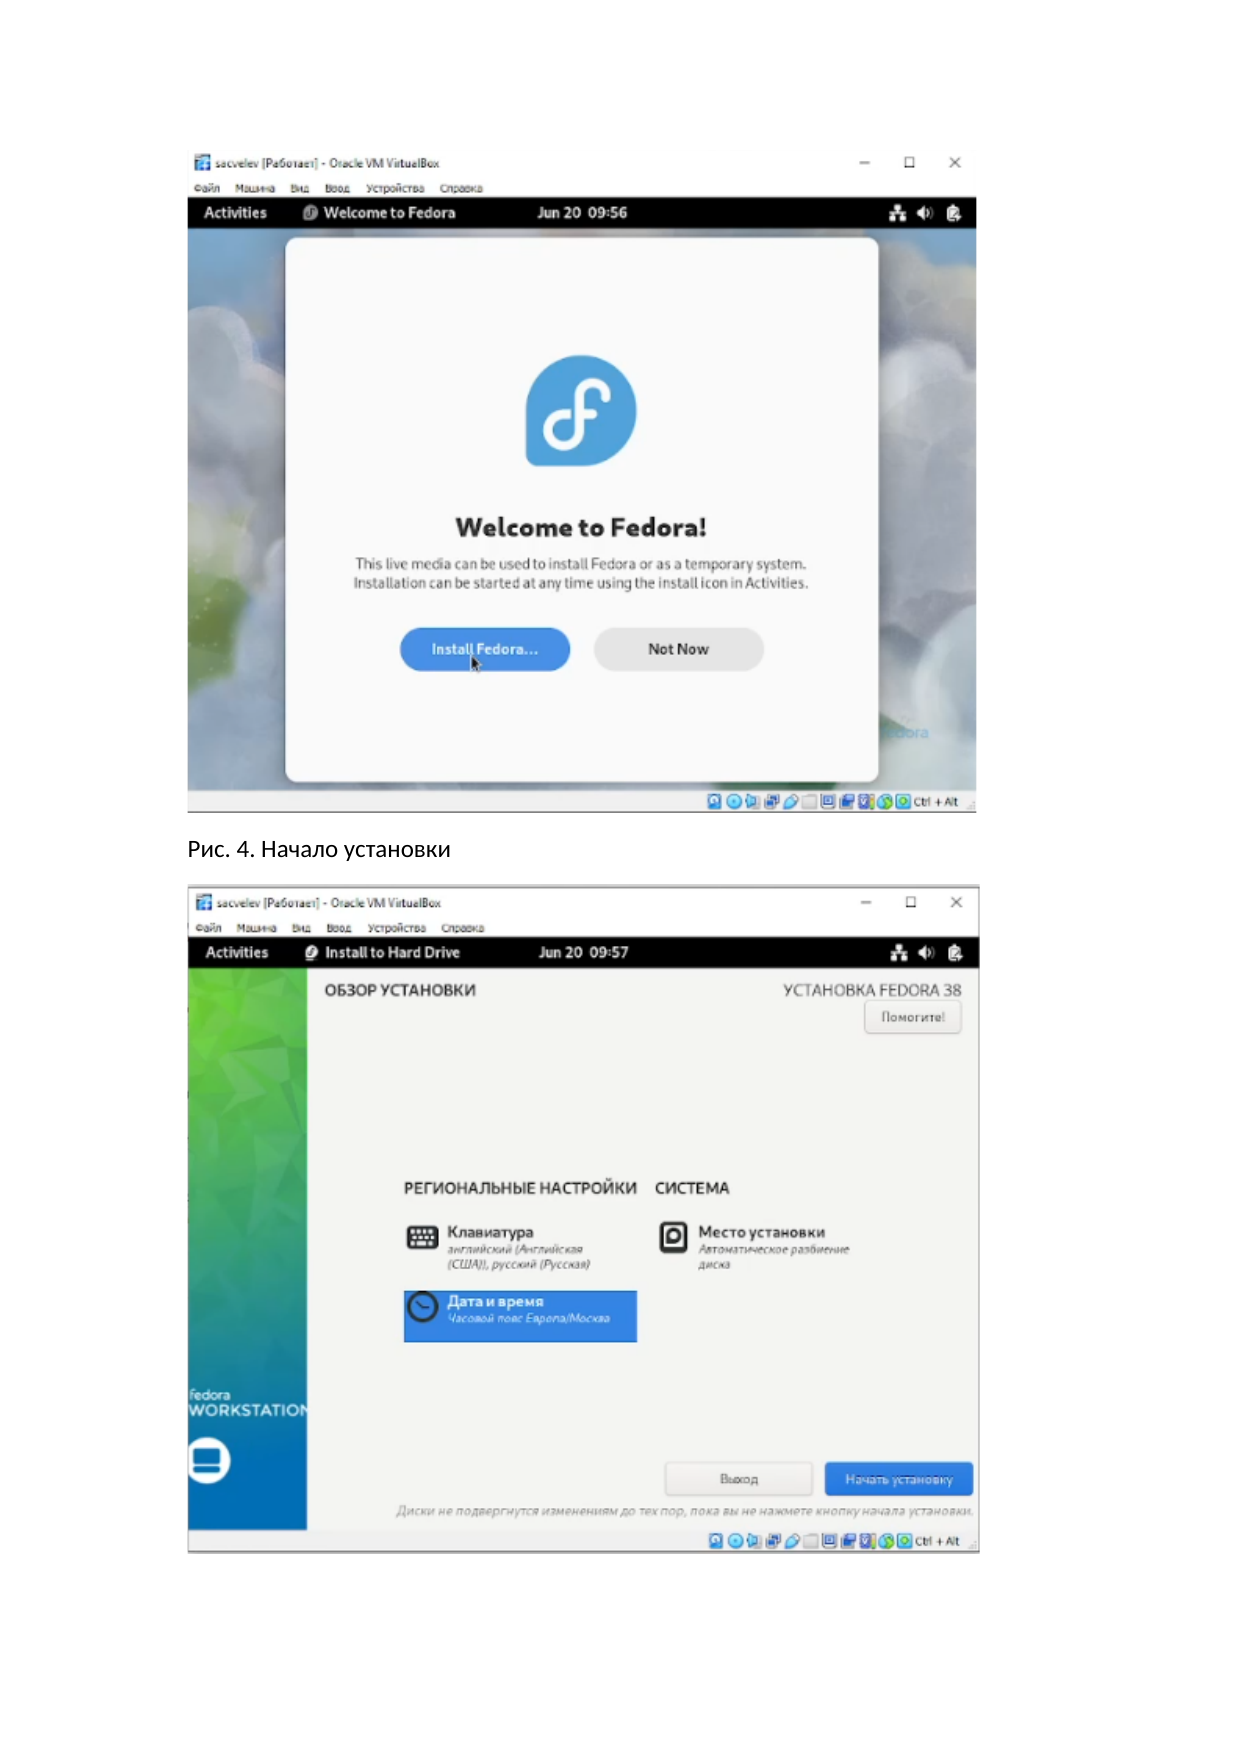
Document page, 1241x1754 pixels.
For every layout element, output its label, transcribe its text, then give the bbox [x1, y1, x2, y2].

picture [187, 884, 980, 1554]
text Рис. 4. Начало установки [187, 833, 1053, 864]
picture [187, 150, 977, 813]
